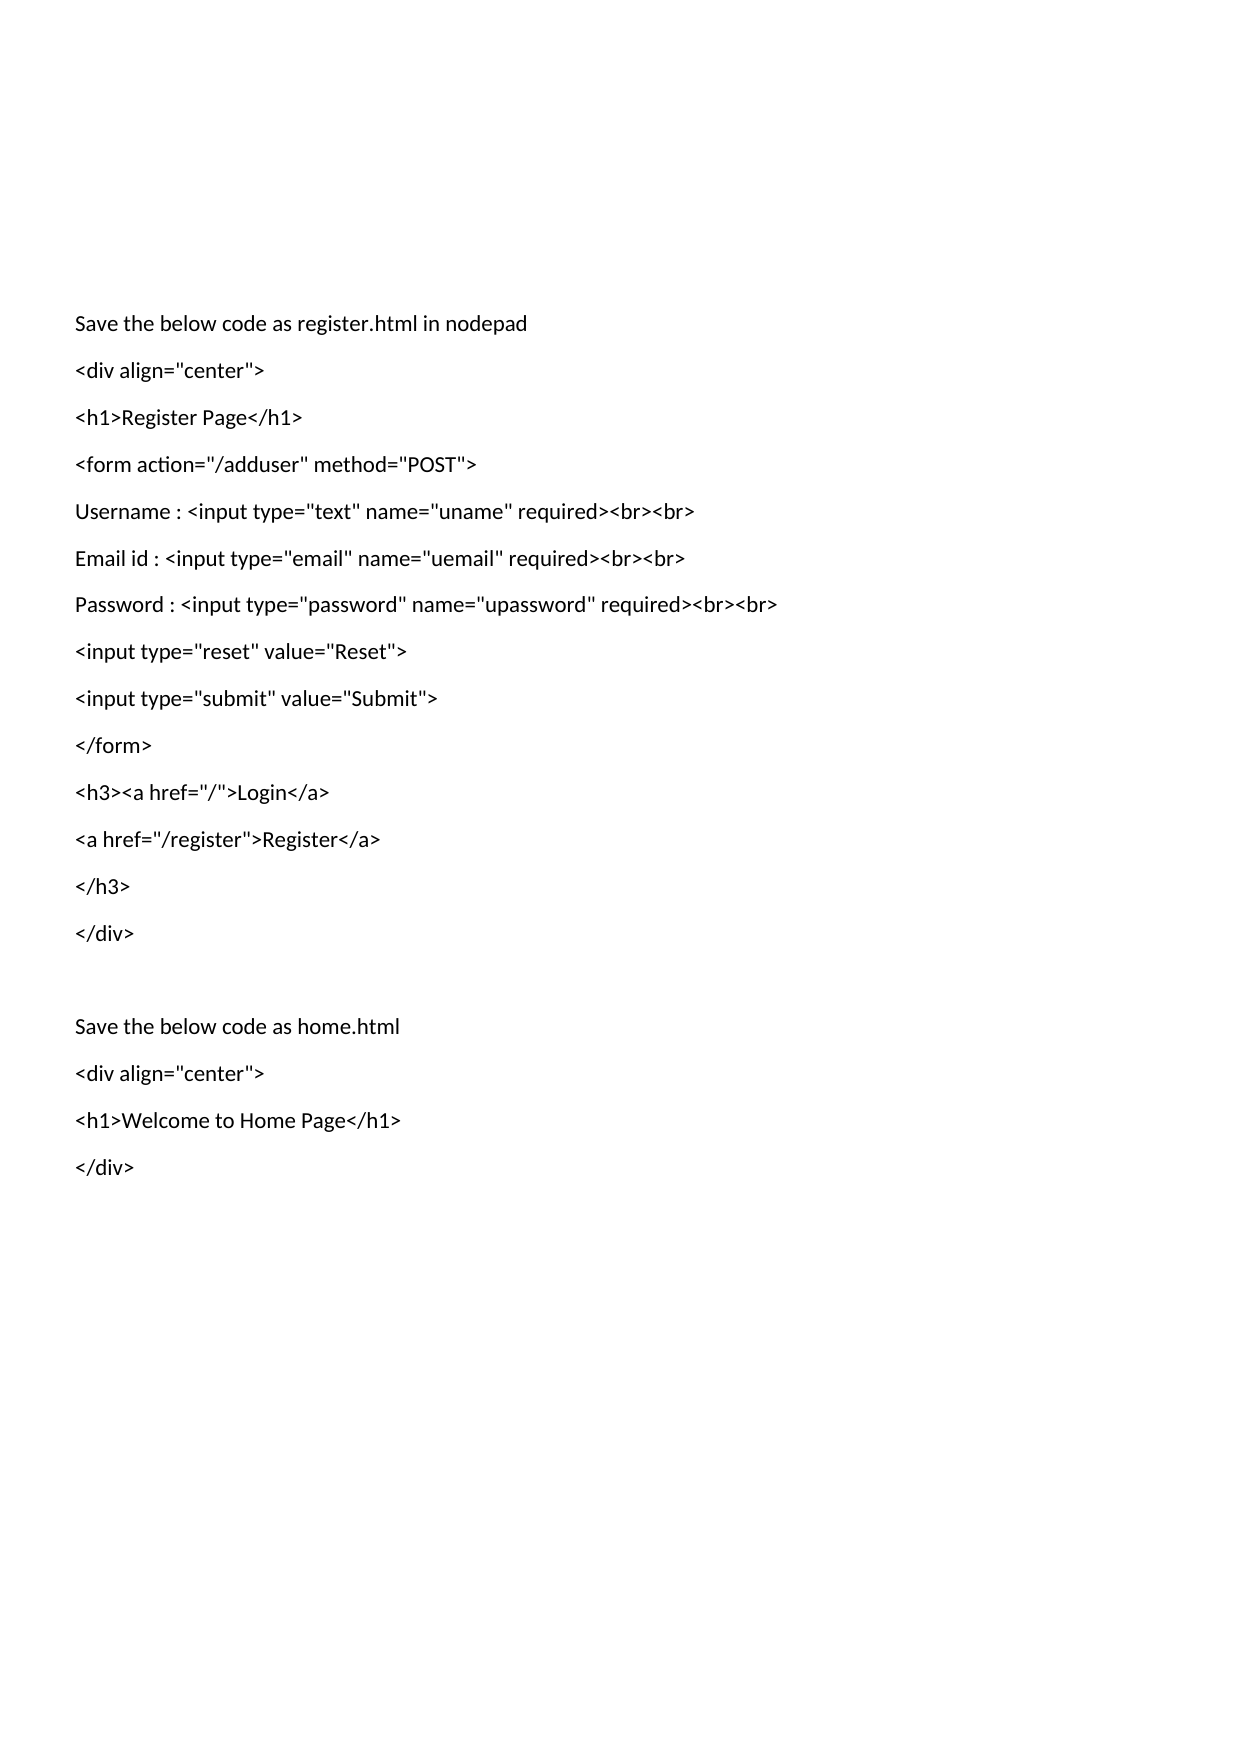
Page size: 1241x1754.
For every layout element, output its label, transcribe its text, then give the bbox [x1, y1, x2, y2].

text Save the below code as home.html [75, 1012, 1165, 1041]
text <form action="/adduser" method="POST"> [75, 450, 1165, 478]
text <div align="center"> [75, 1059, 1165, 1087]
text <h1>Welcome to Home Page</h1> [75, 1106, 1165, 1134]
text <h3><a href="/">Login</a> [75, 778, 1165, 806]
text <input type="submit" value="Submit"> [75, 684, 1165, 712]
text Password : <input type="password" name="upassword" required><br><br> [75, 591, 1165, 619]
text </div> [75, 919, 1165, 947]
text Email id : <input type="email" name="uemail" required><br><br> [75, 544, 1165, 572]
text <h1>Register Page</h1> [75, 403, 1165, 431]
text </div> [75, 1153, 1165, 1181]
text <a href="/register">Register</a> [75, 825, 1165, 853]
text <input type="reset" value="Reset"> [75, 637, 1165, 666]
text </h3> [75, 872, 1165, 900]
text </form> [75, 731, 1165, 759]
text <div align="center"> [75, 356, 1165, 384]
text Save the below code as register.html in nodepad [75, 309, 1165, 337]
text Username : <input type="text" name="uname" required><br><br> [75, 497, 1165, 525]
